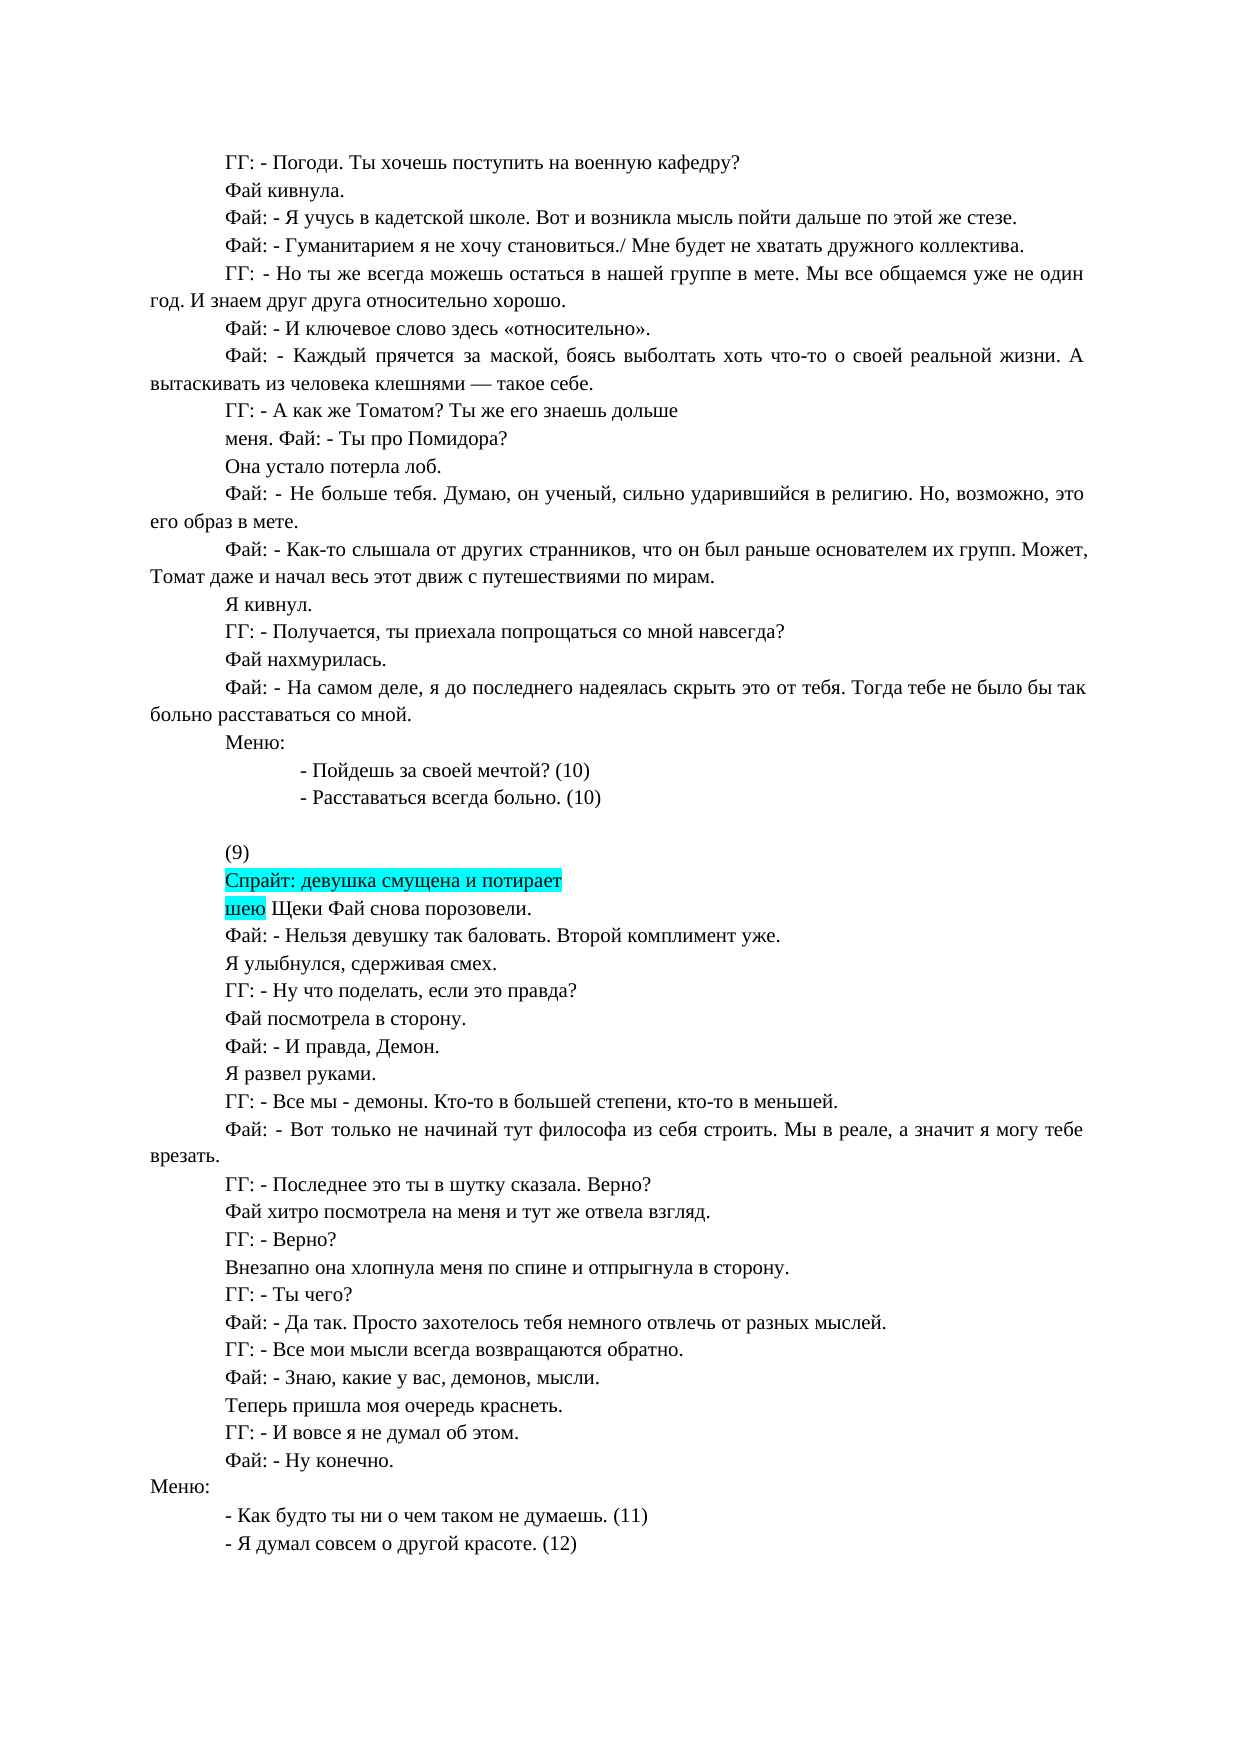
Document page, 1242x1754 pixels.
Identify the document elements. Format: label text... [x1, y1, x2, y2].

text Фай: - И правда, Демон. Я развел руками. [225, 1034, 440, 1085]
text Фай: - Вот только не начинай тут философа из себя строить. Мы в реале, а значит я могу тебе [225, 1116, 1102, 1141]
list Пойдешь за своей мечтой? (10) [300, 757, 1102, 782]
text Фай: - На самом деле, я до последнего надеялась скрыть это от тебя. Тогда тебе не было бы так больно расставаться со мной. [150, 674, 1102, 726]
text Фай: - Знаю, какие у вас, демонов, мысли. Теперь пришла моя очередь краснеть. [225, 1365, 607, 1417]
text Фай: - И ключевое слово здесь «относительно». [225, 316, 1102, 340]
text Меню: [225, 730, 1102, 754]
text ГГ: - Последнее это ты в шутку сказала. Верно? [225, 1172, 1102, 1196]
list Как будто ты ни о чем таком не думаешь. (11) [225, 1503, 1102, 1527]
text Фай: - Как-то слышала от других странников, что он был раньше основателем их групп. Может, Томат даже и начал весь этот движ с путешествиями по мирам. [150, 537, 1102, 588]
text Внезапно она хлопнула меня по спине и отпрыгнула в сторону. ГГ: - Ты чего? [225, 1254, 809, 1306]
text Она устало потерла лоб. [225, 454, 1102, 478]
text ГГ: - Ну что поделать, если это правда? Фай посмотрела в сторону. [225, 978, 607, 1030]
text ГГ: - А как же Томатом? Ты же его знаешь дольше меня. Фай: - Ты про Помидора? [225, 398, 729, 450]
text (9) [225, 840, 1102, 864]
text Меню: [150, 1474, 221, 1498]
text врезать. [150, 1143, 221, 1167]
text Спрайт: девушка смущена и потирает шею Щеки Фай снова порозовели. [225, 868, 607, 920]
text Фай: - Я учусь в кадетской школе. Вот и возникла мысль пойти дальше по этой же стезе. Фай: - Гуманитарием я не хочу становиться./ Мне будет не хватать дружного коллектива. [225, 205, 1042, 257]
text Фай: - Нельзя девушку так баловать. Второй комплимент уже. Я улыбнулся, сдерживая смех. [225, 923, 785, 975]
text Я кивнул. [225, 592, 1102, 616]
text ГГ: - Все мы - демоны. Кто-то в большей степени, кто-то в меньшей. [225, 1089, 1102, 1113]
text Фай: - Да так. Просто захотелось тебя немного отвлечь от разных мыслей. ГГ: - Все мои мысли всегда возвращаются обратно. [225, 1310, 907, 1361]
text Фай: - Не больше тебя. Думаю, он ученый, сильно ударившийся в религию. Но, возможно, это его образ в мете. [150, 481, 1102, 533]
text ГГ: - Получается, ты приехала попрощаться со мной навсегда? Фай нахмурилась. [225, 619, 794, 671]
text Фай: - Каждый прячется за маской, боясь выболтать хоть что-то о своей реальной жизни. А вытаскивать из человека клешнями — такое себе. [150, 343, 1102, 395]
text Фай хитро посмотрела на меня и тут же отвела взгляд. ГГ: - Верно? [225, 1199, 734, 1251]
list Расставаться всегда больно. (10) [300, 785, 1102, 809]
text ГГ: - Погоди. Ты хочешь поступить на военную кафедру? Фай кивнула. [225, 150, 767, 202]
text ГГ: - И вовсе я не думал об этом. Фай: - Ну конечно. [225, 1420, 556, 1472]
list Я думал совсем о другой красоте. (12) [225, 1531, 1102, 1555]
text ГГ: - Но ты же всегда можешь остаться в нашей группе в мете. Мы все общаемся уже не один год. И знаем друг друга относительно хорошо. [150, 260, 1102, 312]
